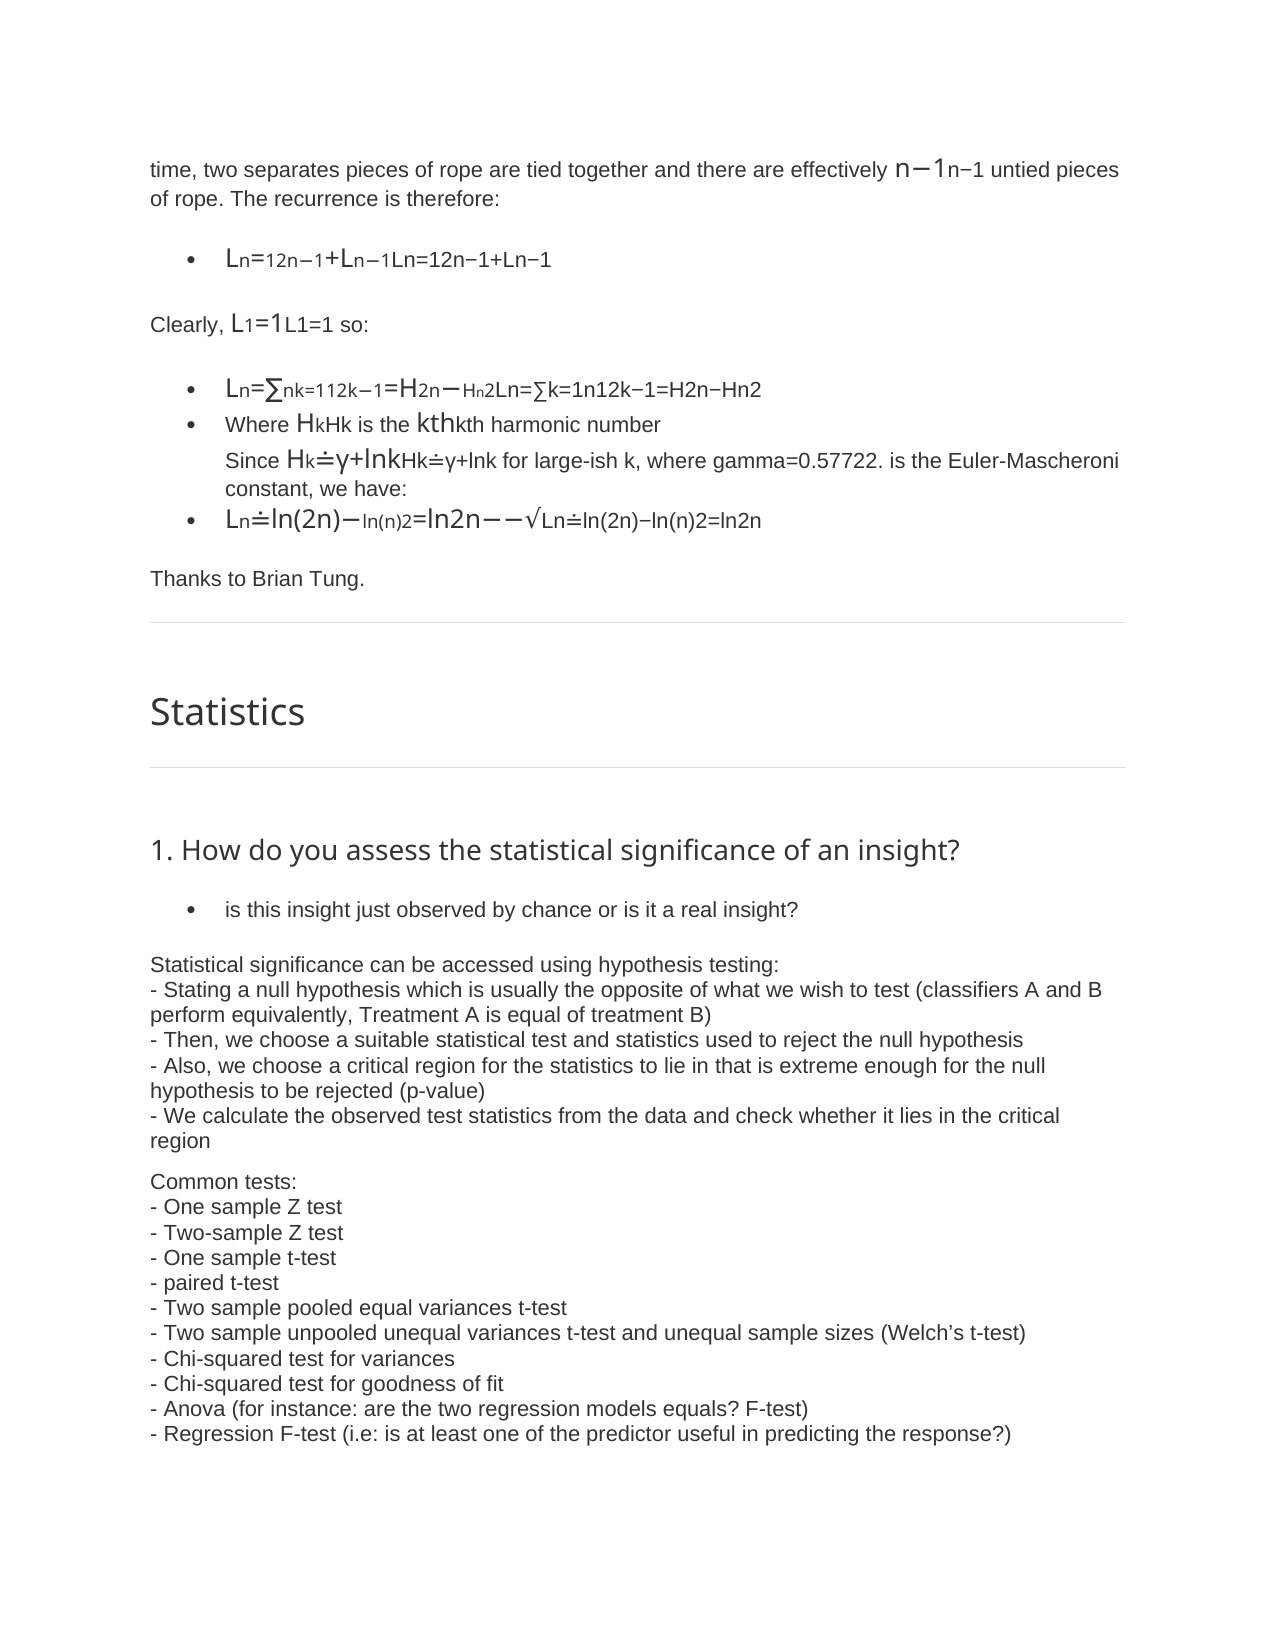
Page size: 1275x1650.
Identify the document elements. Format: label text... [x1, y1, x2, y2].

text Statistical significance can be accessed using hypothesis testing: - Stating a null hypothesis which is usually the opposite of what we wish to test (classifiers A and B perform equivalently, Treatment A is equal of treatment B) - Then, we choose a suitable statistical test and statistics used to reject the null hypothesis - Also, we choose a critical region for the statistics to lie in that is extreme enough for the null hypothesis to be rejected (p-value) - We calculate the observed test statistics from the data and check whether it lies in the critical region [150, 952, 1125, 1153]
text 1. How do you assess the statistical significance of an insight? [150, 830, 1125, 868]
text Common tests: - One sample Z test - Two-sample Z test - One sample t-test - paired t-test - Two sample pooled equal variances t-test - Two sample unpooled unequal variances t-test and unequal sample sizes (Welch’s t-test) - Chi-squared test for variances - Chi-squared test for goodness of fit - Anova (for instance: are the two regression models equals? F-test) - Regression F-test (i.e: is at least one of the predictor useful in predicting the response?) [150, 1169, 1125, 1446]
text Clearly, L1=1L1=1 so: [150, 304, 1125, 340]
list Where HkHk is the kthkth harmonic number Since Hk≐γ+lnkHk≐γ+ln⁡k for large-ish k, where gamma=0.57722. is the Euler-Mascheroni constant, we have: [187, 405, 1125, 501]
list Ln=∑nk=112k−1=H2n−Hn2Ln=∑k=1n12k−1=H2n−Hn2 [187, 369, 1125, 405]
text Thanks to Brian Tung. [150, 566, 1125, 591]
text Statistics [150, 685, 1125, 736]
list Ln≐ln(2n)−ln(n)2=ln2n−−√Ln≐ln⁡(2n)−ln⁡(n)2=ln⁡2n [187, 501, 1125, 537]
list is this insight just observed by chance or is it a real insight? [187, 897, 1125, 923]
list Ln=12n−1+Ln−1Ln=12n−1+Ln−1 [187, 240, 1125, 275]
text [150, 150, 1125, 211]
